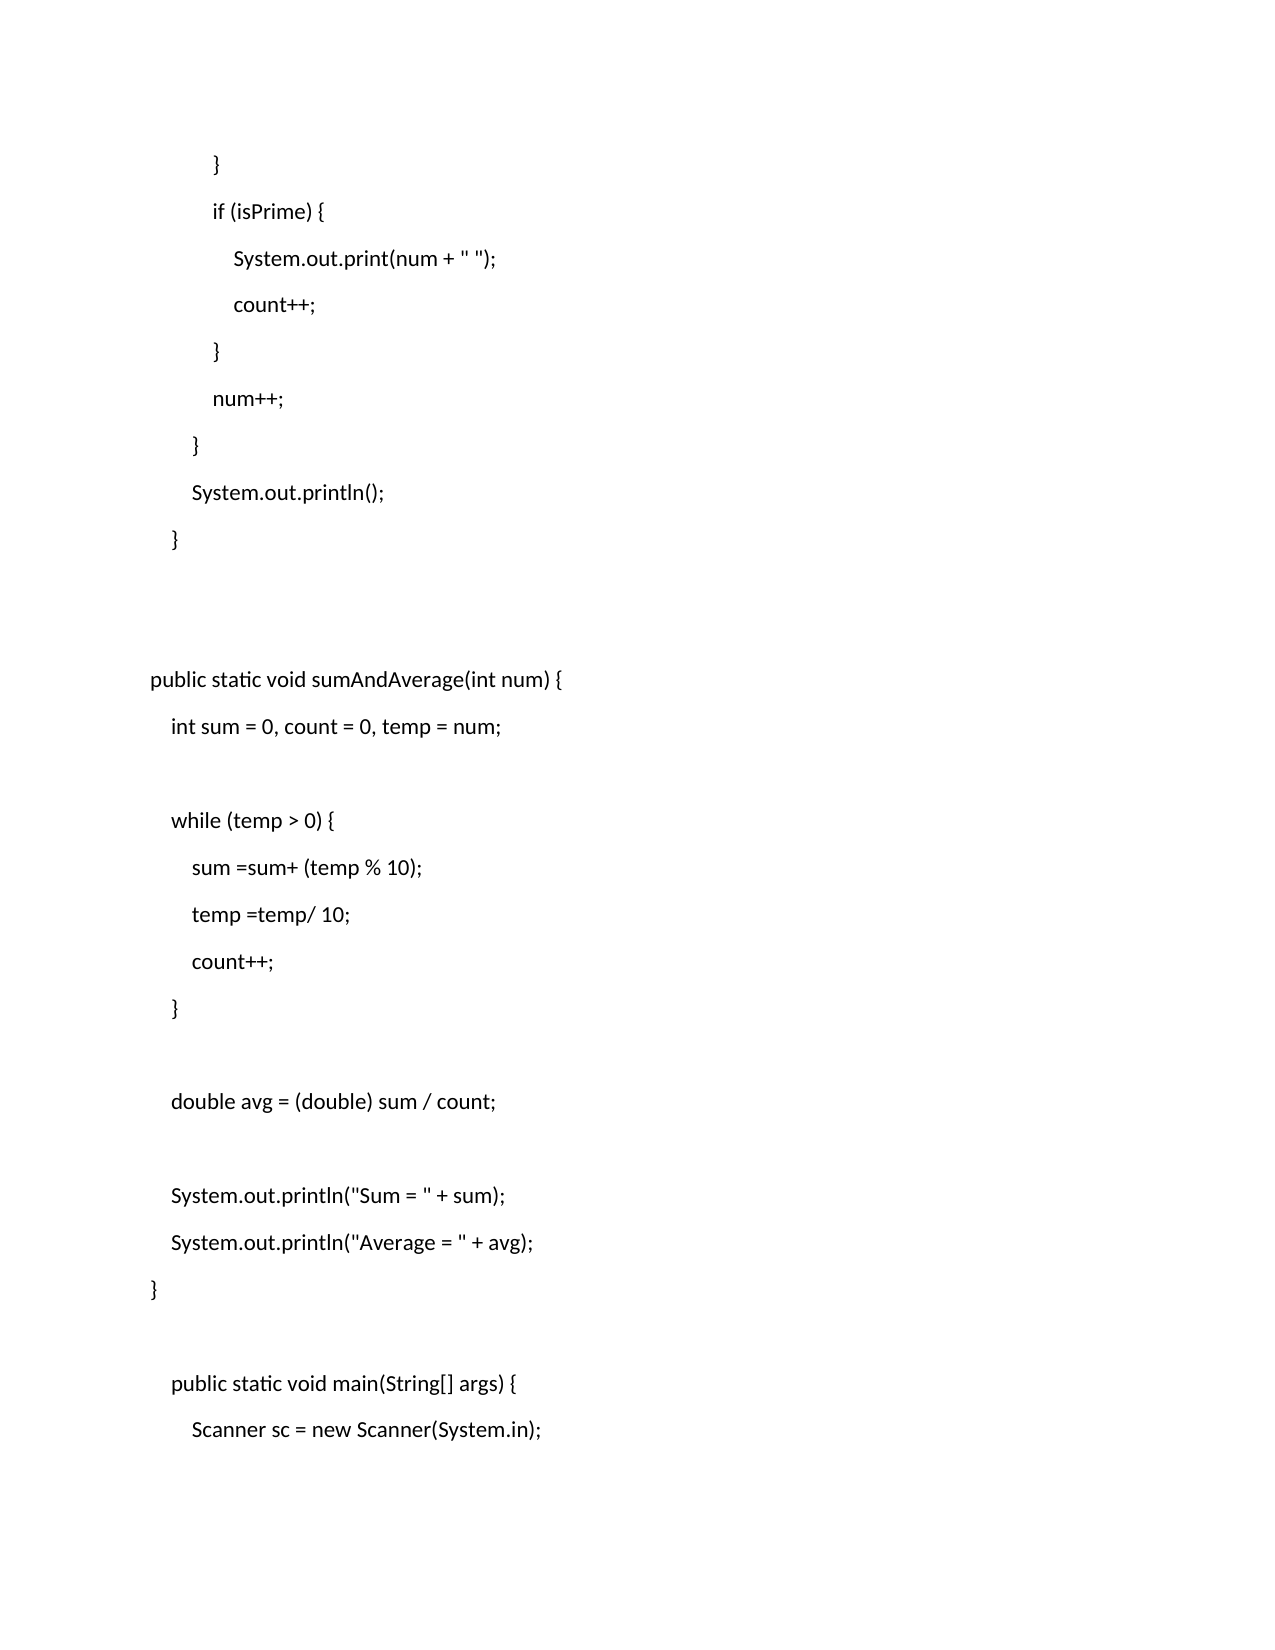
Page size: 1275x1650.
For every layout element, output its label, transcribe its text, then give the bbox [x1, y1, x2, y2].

text } [150, 150, 1125, 178]
text public static void sumAndAverage(int num) { [150, 666, 1125, 694]
text sum =sum+ (temp % 10); [150, 853, 1125, 881]
text Scanner sc = new Scanner(System.in); [150, 1416, 1125, 1444]
text } [150, 431, 1125, 459]
text public static void main(String[] args) { [150, 1369, 1125, 1397]
text temp =temp/ 10; [150, 900, 1125, 928]
text } [150, 994, 1125, 1022]
text System.out.println("Sum = " + sum); [150, 1181, 1125, 1209]
text count++; [150, 947, 1125, 975]
text while (temp > 0) { [150, 806, 1125, 834]
text num++; [150, 384, 1125, 412]
text if (isPrime) { [150, 197, 1125, 225]
text count++; [150, 291, 1125, 319]
text System.out.println(); [150, 478, 1125, 506]
text System.out.println("Average = " + avg); [150, 1228, 1125, 1256]
text } [150, 525, 1125, 553]
text } [150, 337, 1125, 366]
text System.out.print(num + " "); [150, 244, 1125, 272]
text } [150, 1275, 1125, 1303]
text int sum = 0, count = 0, temp = num; [150, 712, 1125, 741]
text double avg = (double) sum / count; [150, 1087, 1125, 1116]
